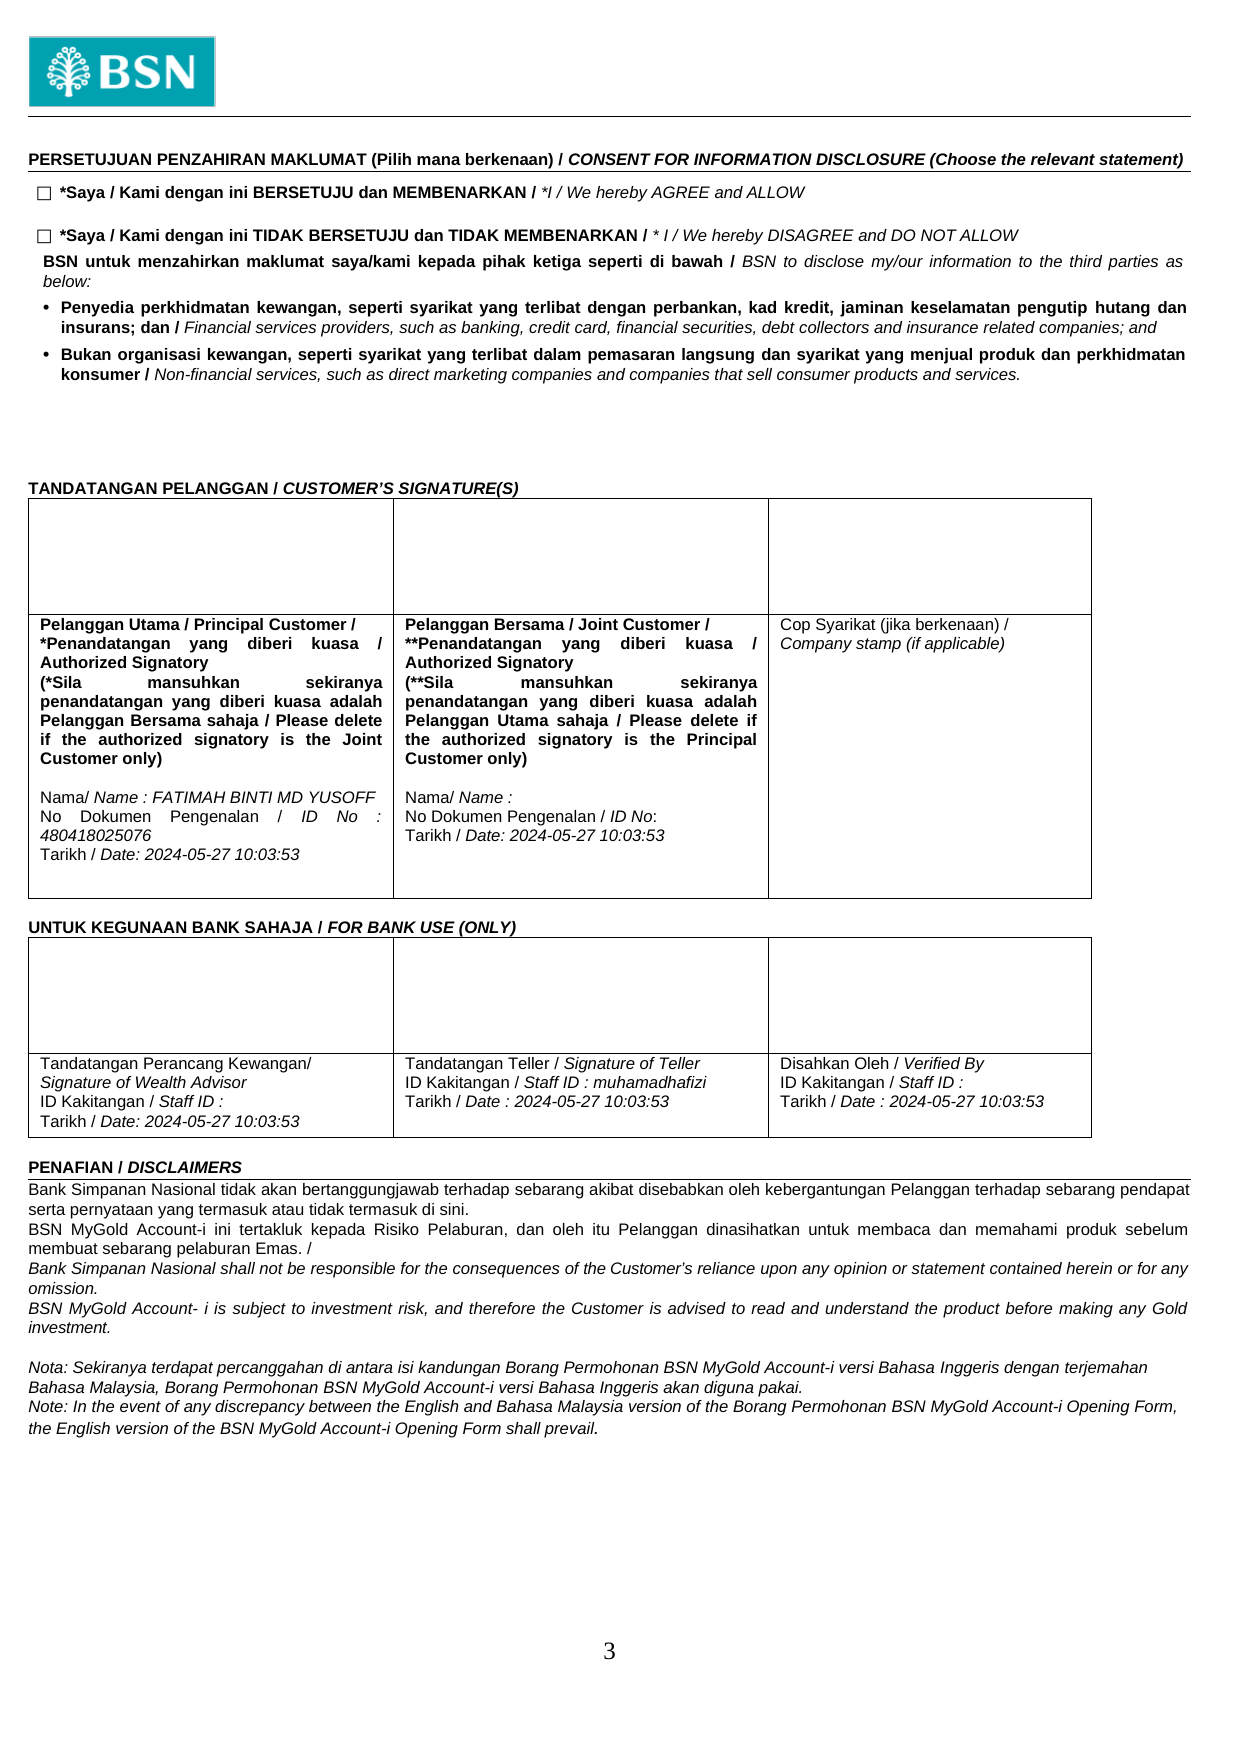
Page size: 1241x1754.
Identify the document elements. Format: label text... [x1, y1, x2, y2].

table_cell Disahkan Oleh / Verified By ID Kakitangan / Staff ID : Tarikh / Date : 2024-05-27 10:03:53 [769, 1054, 1091, 1137]
list *Saya / Kami dengan ini TIDAK BERSETUJU dan TIDAK MEMBENARKAN / * I / We hereby DISAGREE and DO NOT ALLOW [36, 222, 1191, 246]
table_cell Pelanggan Utama / Principal Customer / *Penandatangan yang diberi kuasa / Authorized Signatory (*Sila mansuhkan sekiranya penandatangan yang diberi kuasa adalah Pelanggan Bersama sahaja / Please delete if the authorized signatory is the Joint Customer only) Nama/ Name : FATIMAH BINTI MD YUSOFF No Dokumen Pengenalan / ID No : 480418025076 Tarikh / Date: 2024-05-27 10:03:53 [29, 615, 393, 897]
table_cell Pelanggan Bersama / Joint Customer / **Penandatangan yang diberi kuasa / Authorized Signatory (**Sila mansuhkan sekiranya penandatangan yang diberi kuasa adalah Pelanggan Utama sahaja / Please delete if the authorized signatory is the Principal Customer only) Nama/ Name : No Dokumen Pengenalan / ID No: Tarikh / Date: 2024-05-27 10:03:53 [394, 615, 768, 897]
table_cell Tandatangan Teller / Signature of Teller ID Kakitangan / Staff ID : muhamadhafizi Tarikh / Date : 2024-05-27 10:03:53 [394, 1054, 768, 1137]
text UNTUK KEGUNAAN BANK SAHAJA / FOR BANK USE (ONLY) [28, 918, 1191, 937]
table_header [394, 499, 768, 614]
table_header [769, 499, 1091, 614]
list Bukan organisasi kewangan, seperti syarikat yang terlibat dalam pemasaran langsung dan syarikat yang menjual produk dan perkhidmatan konsumer / Non-financial services, such as direct marketing companies and companies that sell consumer products and services. [43, 344, 1187, 384]
text PERSETUJUAN PENZAHIRAN MAKLUMAT (Pilih mana berkenaan) / CONSENT FOR INFORMATION DISCLOSURE (Choose the relevant statement) [28, 150, 1191, 171]
text BSN MyGold Account- i is subject to investment risk, and therefore the Customer is advised to read and understand the product before making any Gold investment. [28, 1298, 1190, 1337]
table_header [394, 938, 768, 1053]
text BSN MyGold Account-i ini tertakluk kepada Risiko Pelaburan, dan oleh itu Pelanggan dinasihatkan untuk membaca dan memahami produk sebelum membuat sebarang pelaburan Emas. / [28, 1219, 1190, 1258]
list Penyedia perkhidmatan kewangan, seperti syarikat yang terlibat dengan perbankan, kad kredit, jaminan keselamatan pengutip hutang dan insurans; dan / Financial services providers, such as banking, credit card, financial securities, debt collectors and insurance related companies; and [43, 297, 1187, 337]
text PENAFIAN / DISCLAIMERS [28, 1157, 1191, 1179]
table_header [29, 938, 393, 1053]
picture [28, 30, 227, 114]
text Nota: Sekiranya terdapat percanggahan di antara isi kandungan Borang Permohonan BSN MyGold Account-i versi Bahasa Inggeris dengan terjemahan Bahasa Malaysia, Borang Permohonan BSN MyGold Account-i versi Bahasa Inggeris akan diguna pakai. [28, 1358, 1187, 1397]
text Bank Simpanan Nasional shall not be responsible for the consequences of the Customer’s reliance upon any opinion or statement contained herein or for any omission. [28, 1259, 1190, 1298]
text BSN untuk menzahirkan maklumat saya/kami kepada pihak ketiga seperti di bawah / BSN to disclose my/our information to the third parties as below: [43, 252, 1187, 291]
table_header [769, 938, 1091, 1053]
text Note: In the event of any discrepancy between the English and Bahasa Malaysia version of the Borang Permohonan BSN MyGold Account-i Opening Form, the English version of the BSN MyGold Account-i Opening Form shall prevail. [28, 1397, 1187, 1439]
text TANDATANGAN PELANGGAN / CUSTOMER’S SIGNATURE(S) [28, 479, 1191, 498]
list *Saya / Kami dengan ini BERSETUJU dan MEMBENARKAN / *I / We hereby AGREE and ALLOW [36, 179, 1191, 203]
text Bank Simpanan Nasional tidak akan bertanggungjawab terhadap sebarang akibat disebabkan oleh kebergantungan Pelanggan terhadap sebarang pendapat serta pernyataan yang termasuk atau tidak termasuk di sini. [28, 1180, 1190, 1219]
table_header [29, 499, 393, 614]
table_cell Cop Syarikat (jika berkenaan) / Company stamp (if applicable) [769, 615, 1091, 897]
table_cell Tandatangan Perancang Kewangan/ Signature of Wealth Advisor ID Kakitangan / Staff ID : Tarikh / Date: 2024-05-27 10:03:53 [29, 1054, 393, 1137]
